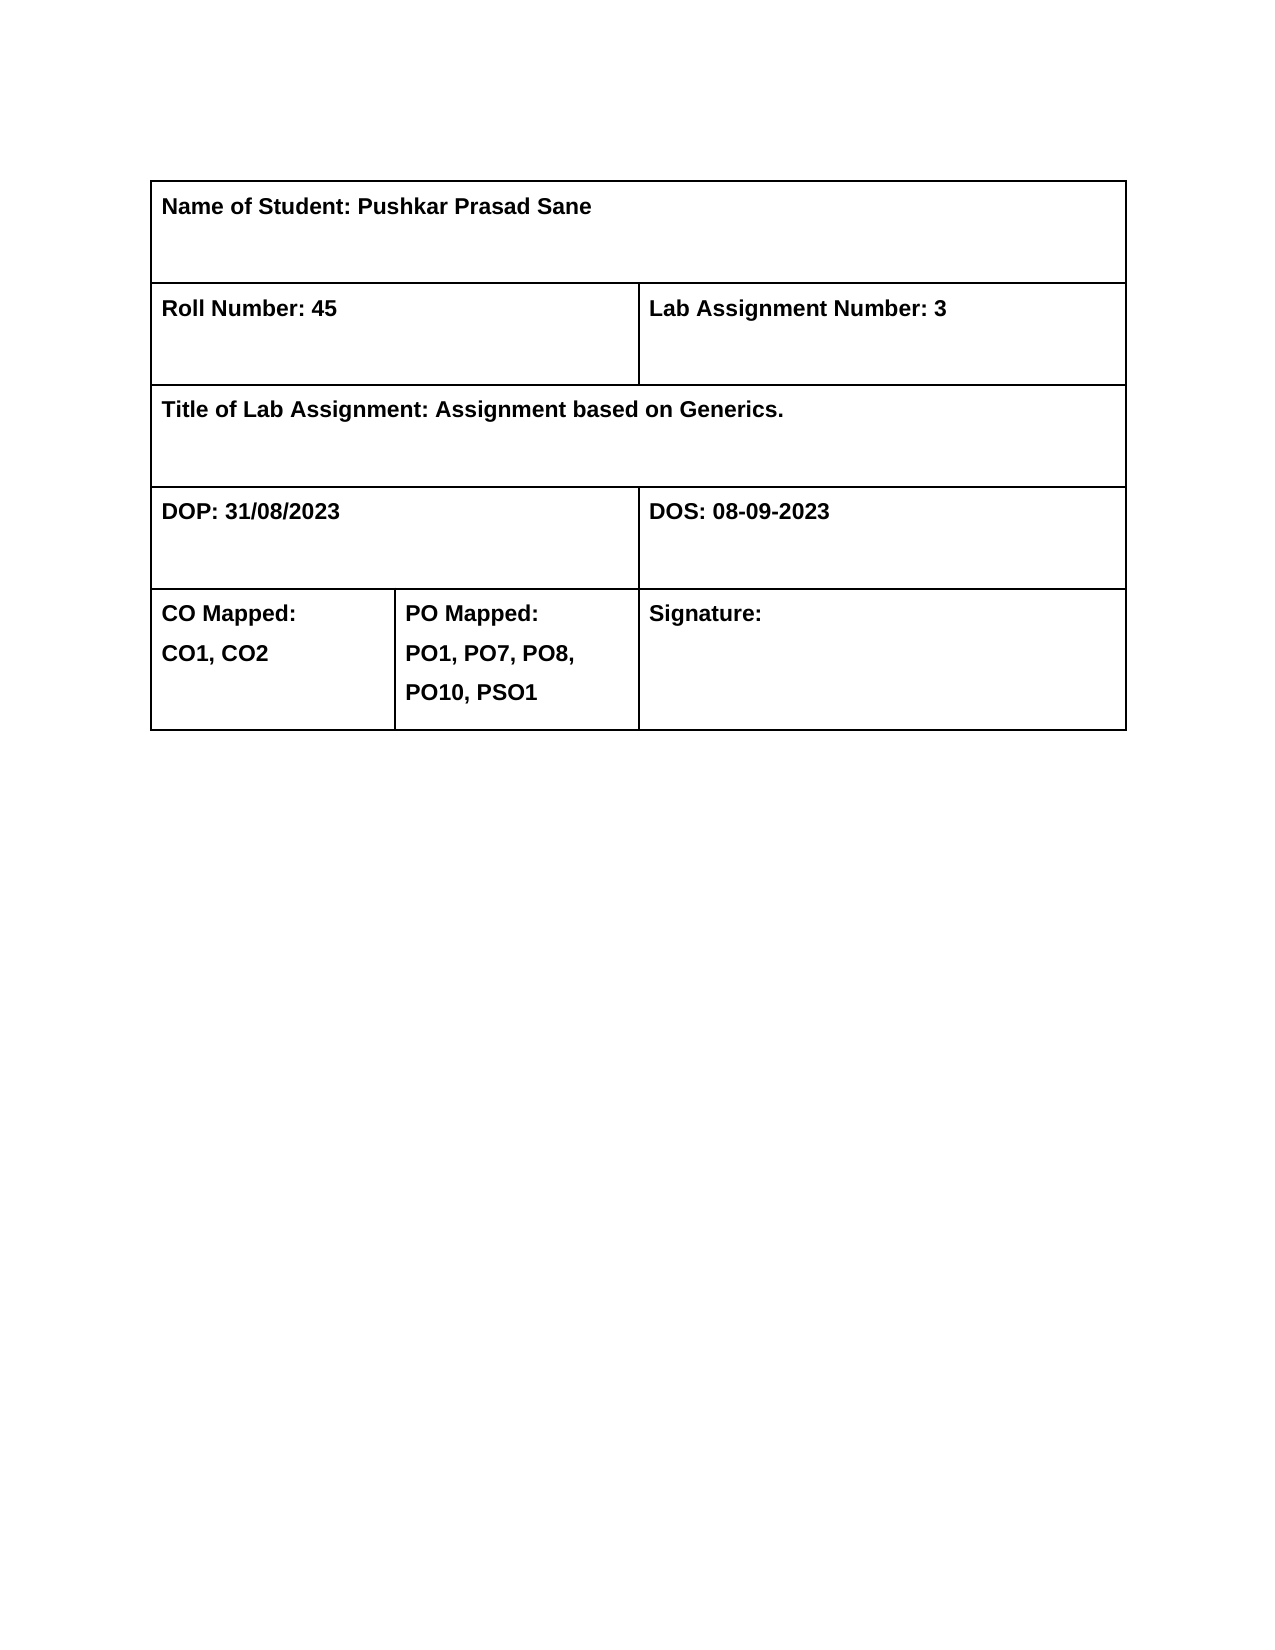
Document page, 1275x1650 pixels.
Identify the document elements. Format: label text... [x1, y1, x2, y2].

table_cell Signature: [640, 590, 1125, 729]
table_cell Lab Assignment Number: 3 [640, 284, 1125, 384]
table_cell Title of Lab Assignment: Assignment based on Generics. [152, 386, 1125, 486]
table_cell CO Mapped: CO1, CO2 [152, 590, 394, 729]
table_cell PO Mapped: PO1, PO7, PO8, PO10, PSO1 [396, 590, 638, 729]
table_cell DOS: 08-09-2023 [640, 488, 1125, 588]
table_cell Roll Number: 45 [152, 284, 638, 384]
table_header Name of Student: Pushkar Prasad Sane [152, 182, 1125, 282]
table_cell DOP: 31/08/2023 [152, 488, 638, 588]
